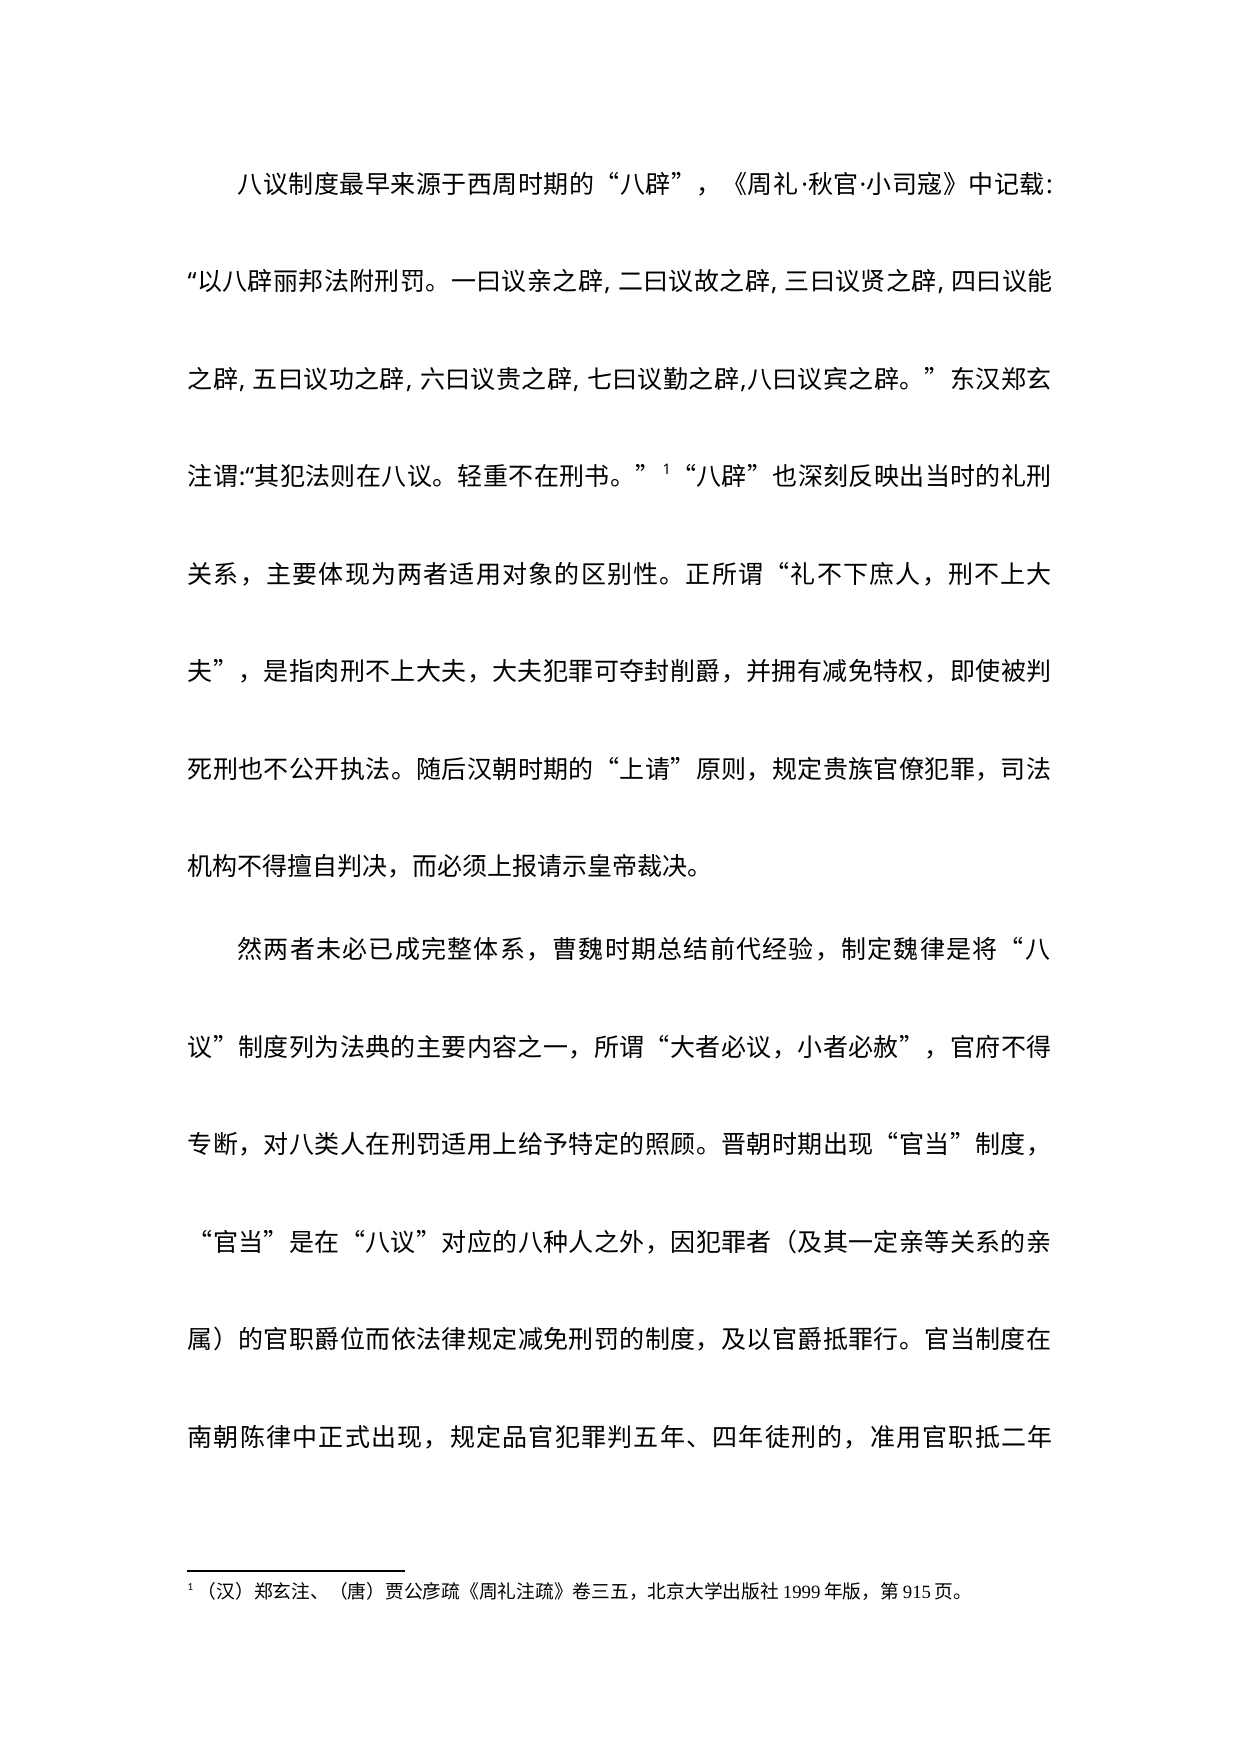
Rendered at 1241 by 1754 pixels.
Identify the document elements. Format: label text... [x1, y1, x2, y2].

text 八议制度最早来源于西周时期的“八辟”，《周礼·秋官·小司寇》中记载:“以八辟丽邦法附刑罚。一曰议亲之辟, 二曰议故之辟, 三曰议贤之辟, 四曰议能之辟, 五曰议功之辟, 六曰议贵之辟, 七曰议勤之辟,八曰议宾之辟。”东汉郑玄注谓:“其犯法则在八议。轻重不在刑书。”“八辟”也深刻反映出当时的礼刑关系，主要体现为两者适用对象的区别性。正所谓“礼不下庶人，刑不上大夫”，是指肉刑不上大夫，大夫犯罪可夺封削爵，并拥有减免特权，即使被判死刑也不公开执法。随后汉朝时期的“上请”原则，规定贵族官僚犯罪，司法机构不得擅自判决，而必须上报请示皇帝裁决。 [187, 150, 1053, 897]
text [187, 916, 1053, 1468]
